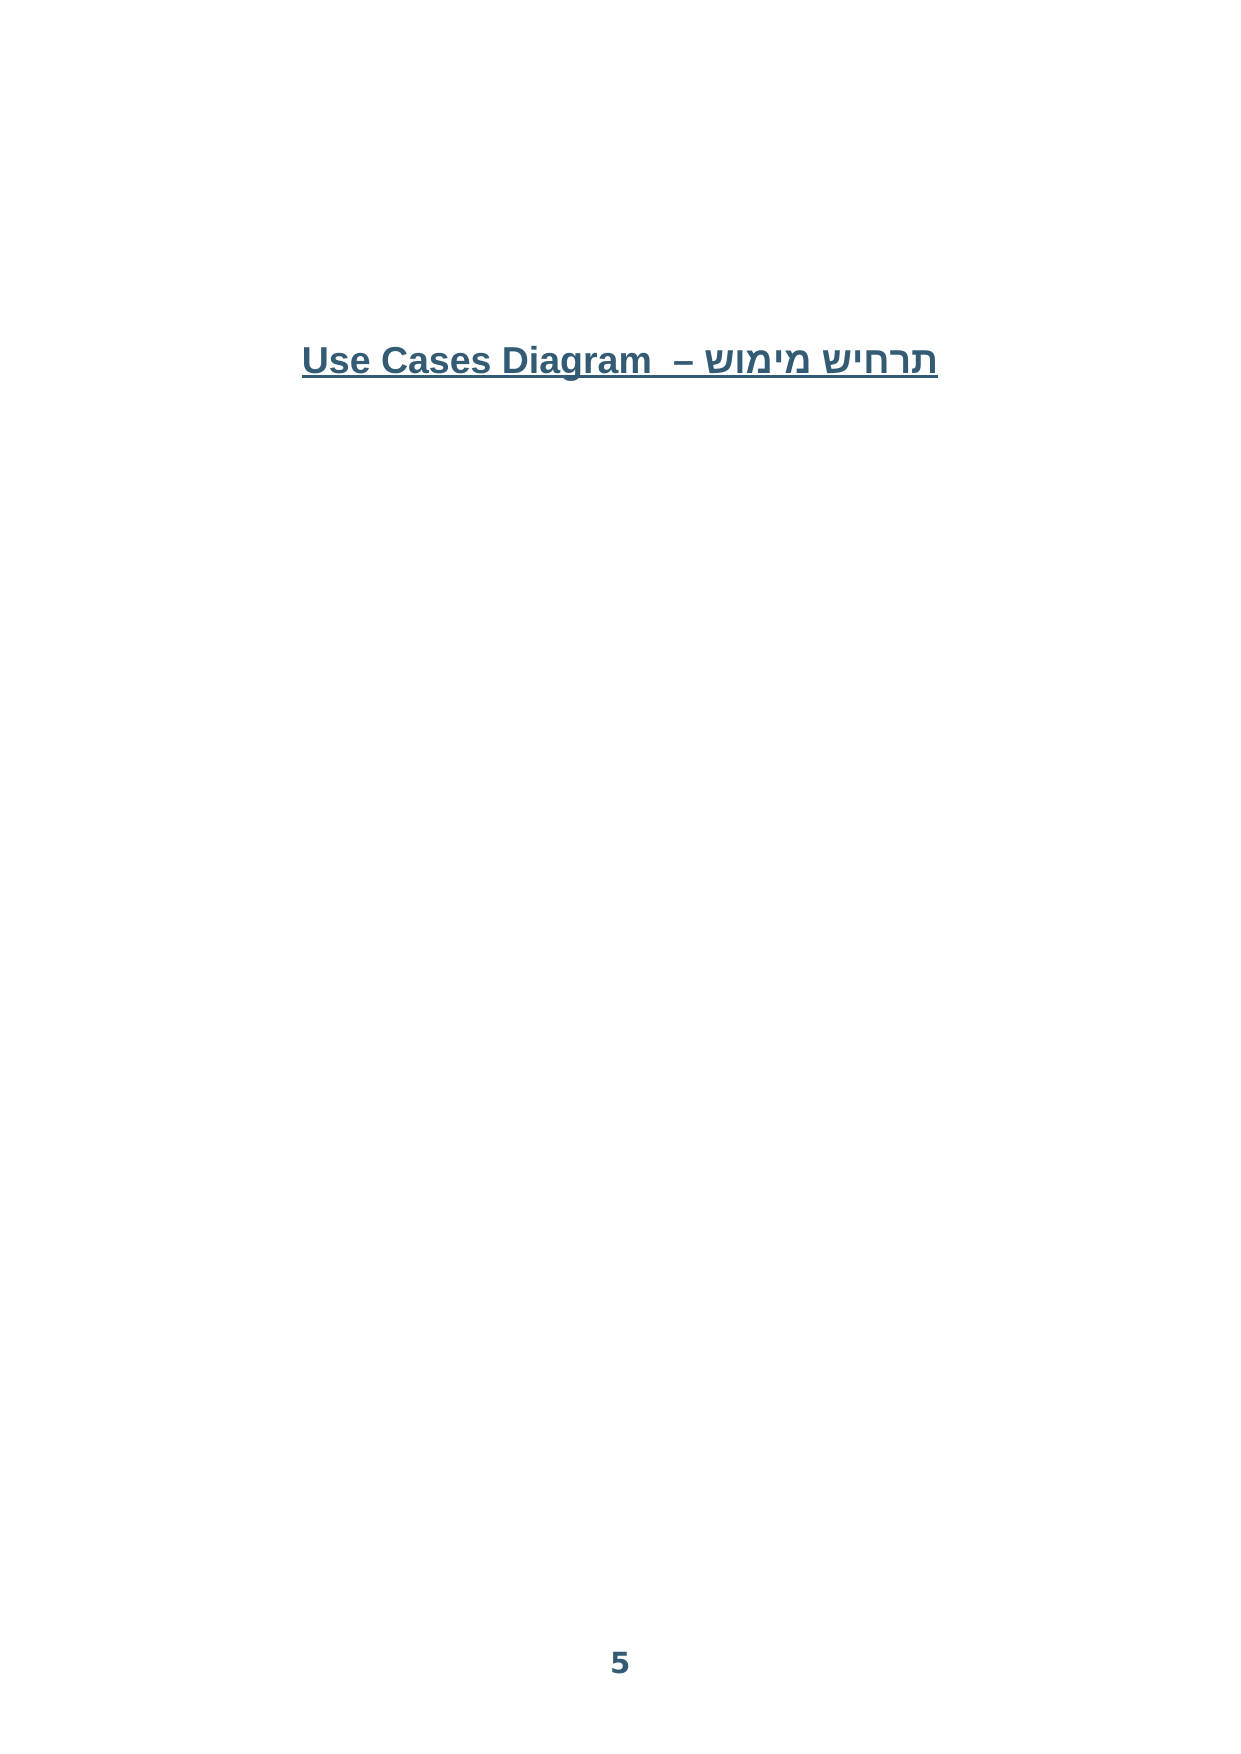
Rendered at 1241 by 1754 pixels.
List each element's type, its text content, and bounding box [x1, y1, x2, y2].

text תרחיש מימוש – Use Cases Diagram [120, 338, 1120, 381]
